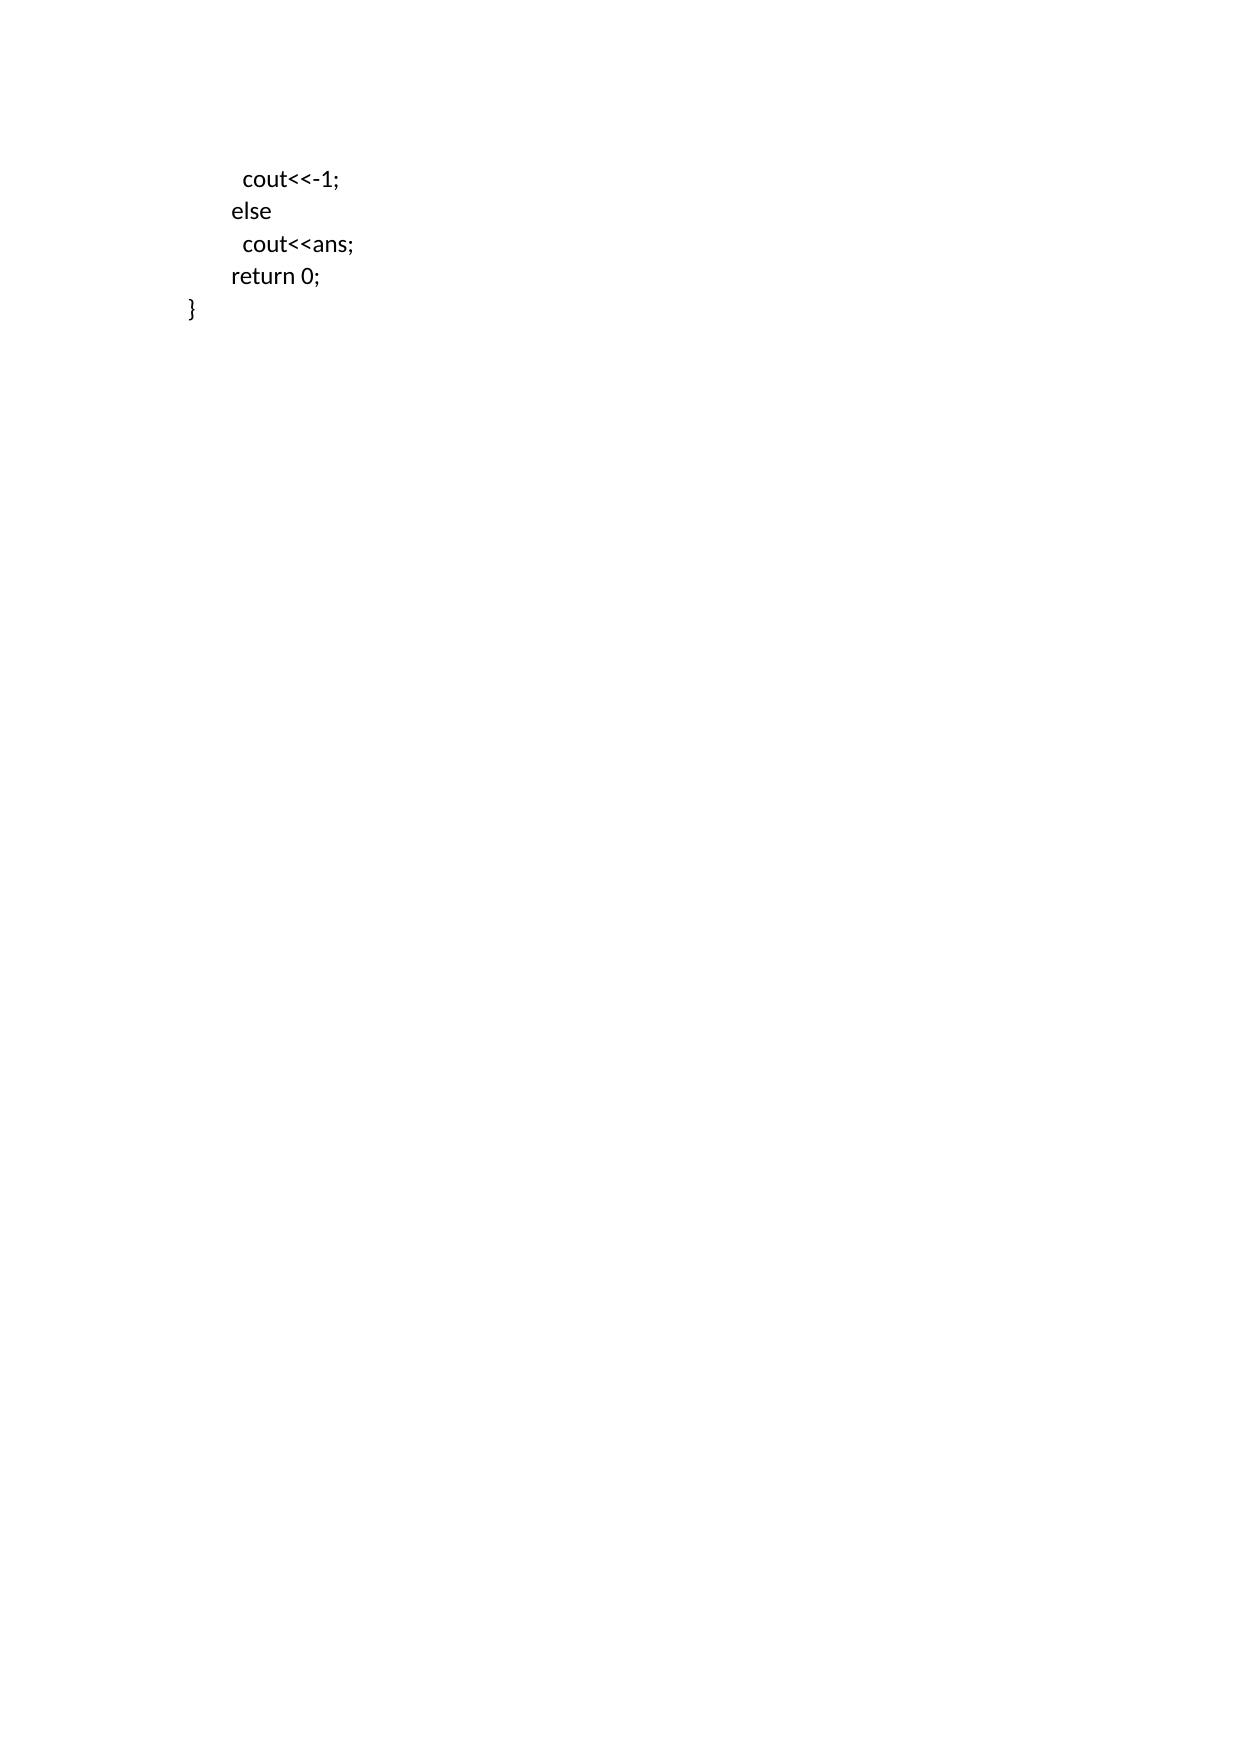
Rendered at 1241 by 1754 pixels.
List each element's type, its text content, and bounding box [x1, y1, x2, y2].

text cout<<ans; [187, 227, 1053, 259]
text return 0; [187, 259, 1053, 292]
text } [187, 292, 1053, 324]
text else [187, 194, 1053, 227]
text cout<<-1; [187, 162, 1053, 194]
